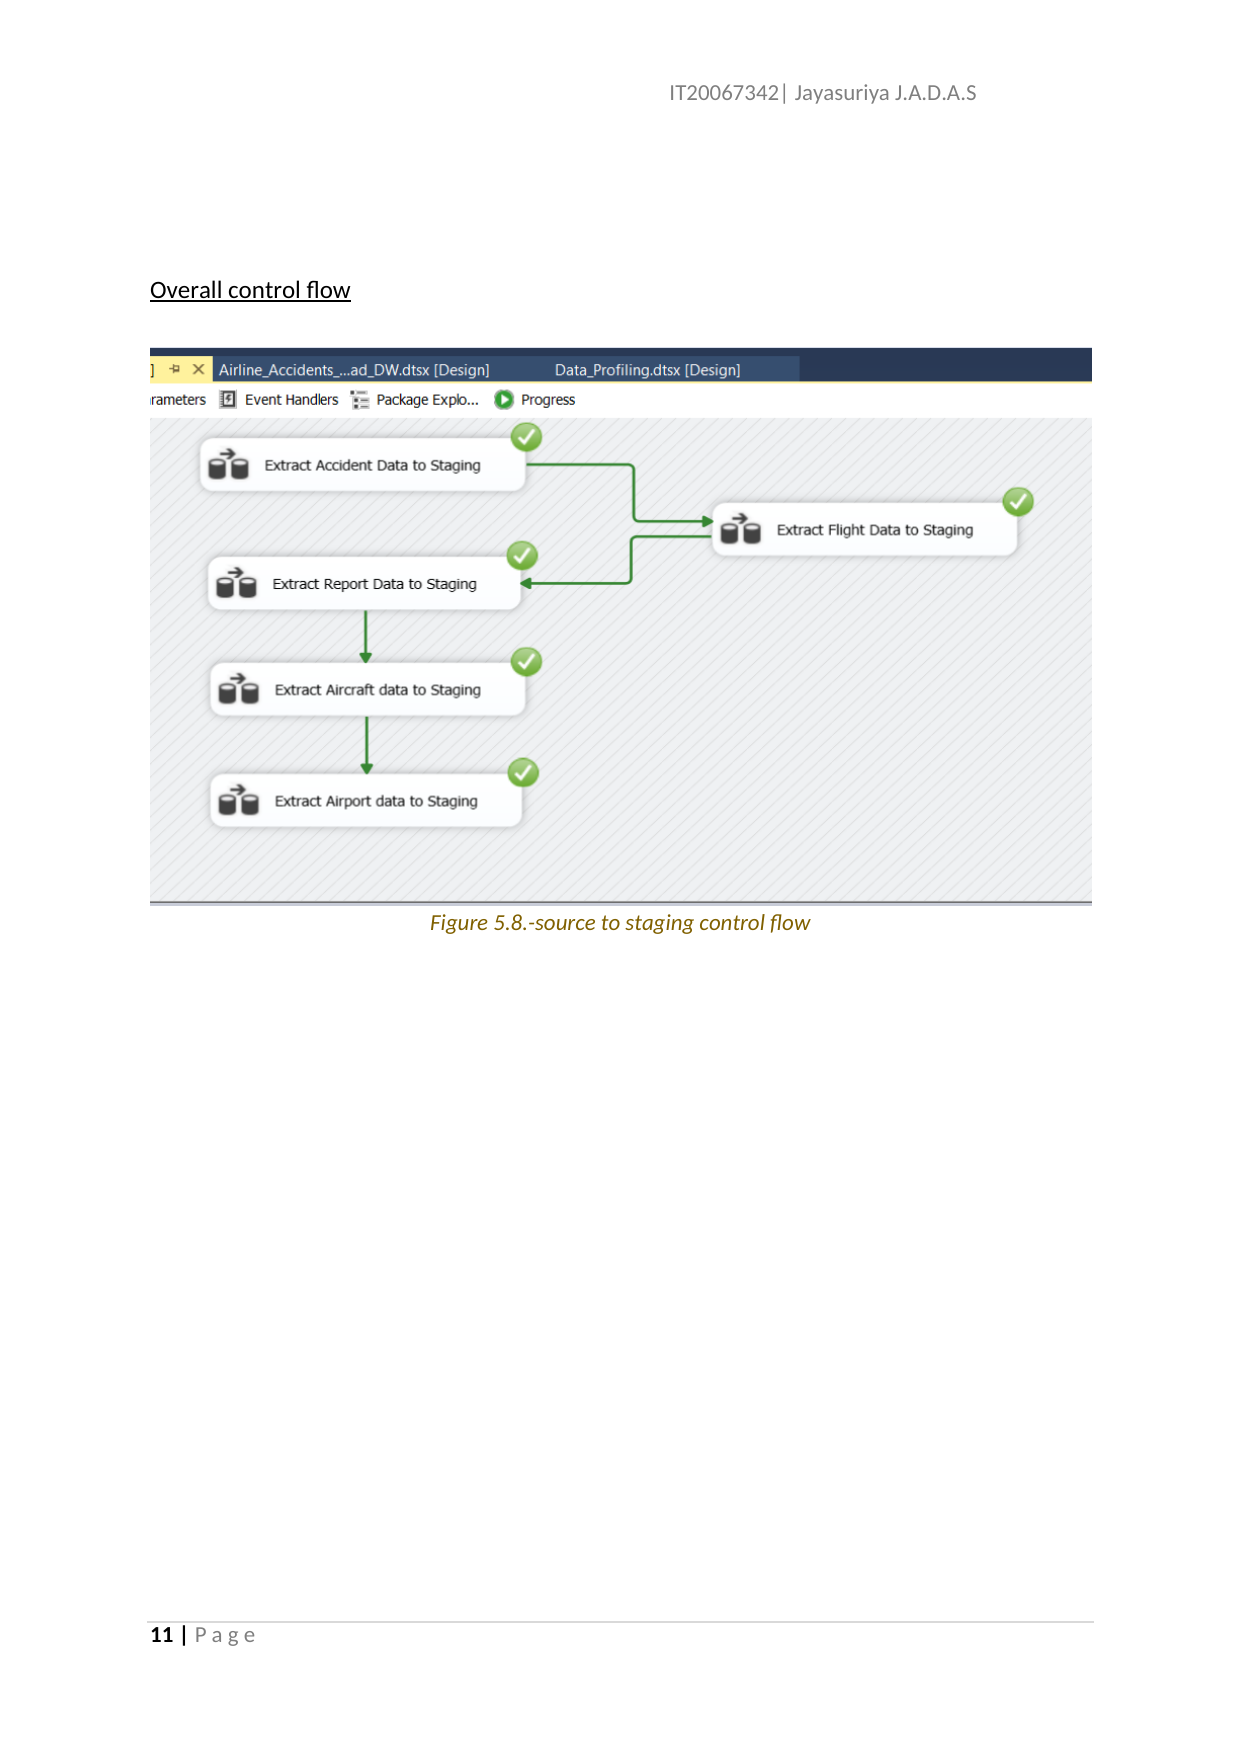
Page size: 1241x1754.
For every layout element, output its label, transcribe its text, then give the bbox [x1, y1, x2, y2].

text Figure 5.8.-source to staging control flow [150, 908, 1091, 936]
picture [150, 347, 1092, 906]
subtitle Overall control flow [150, 274, 1096, 305]
